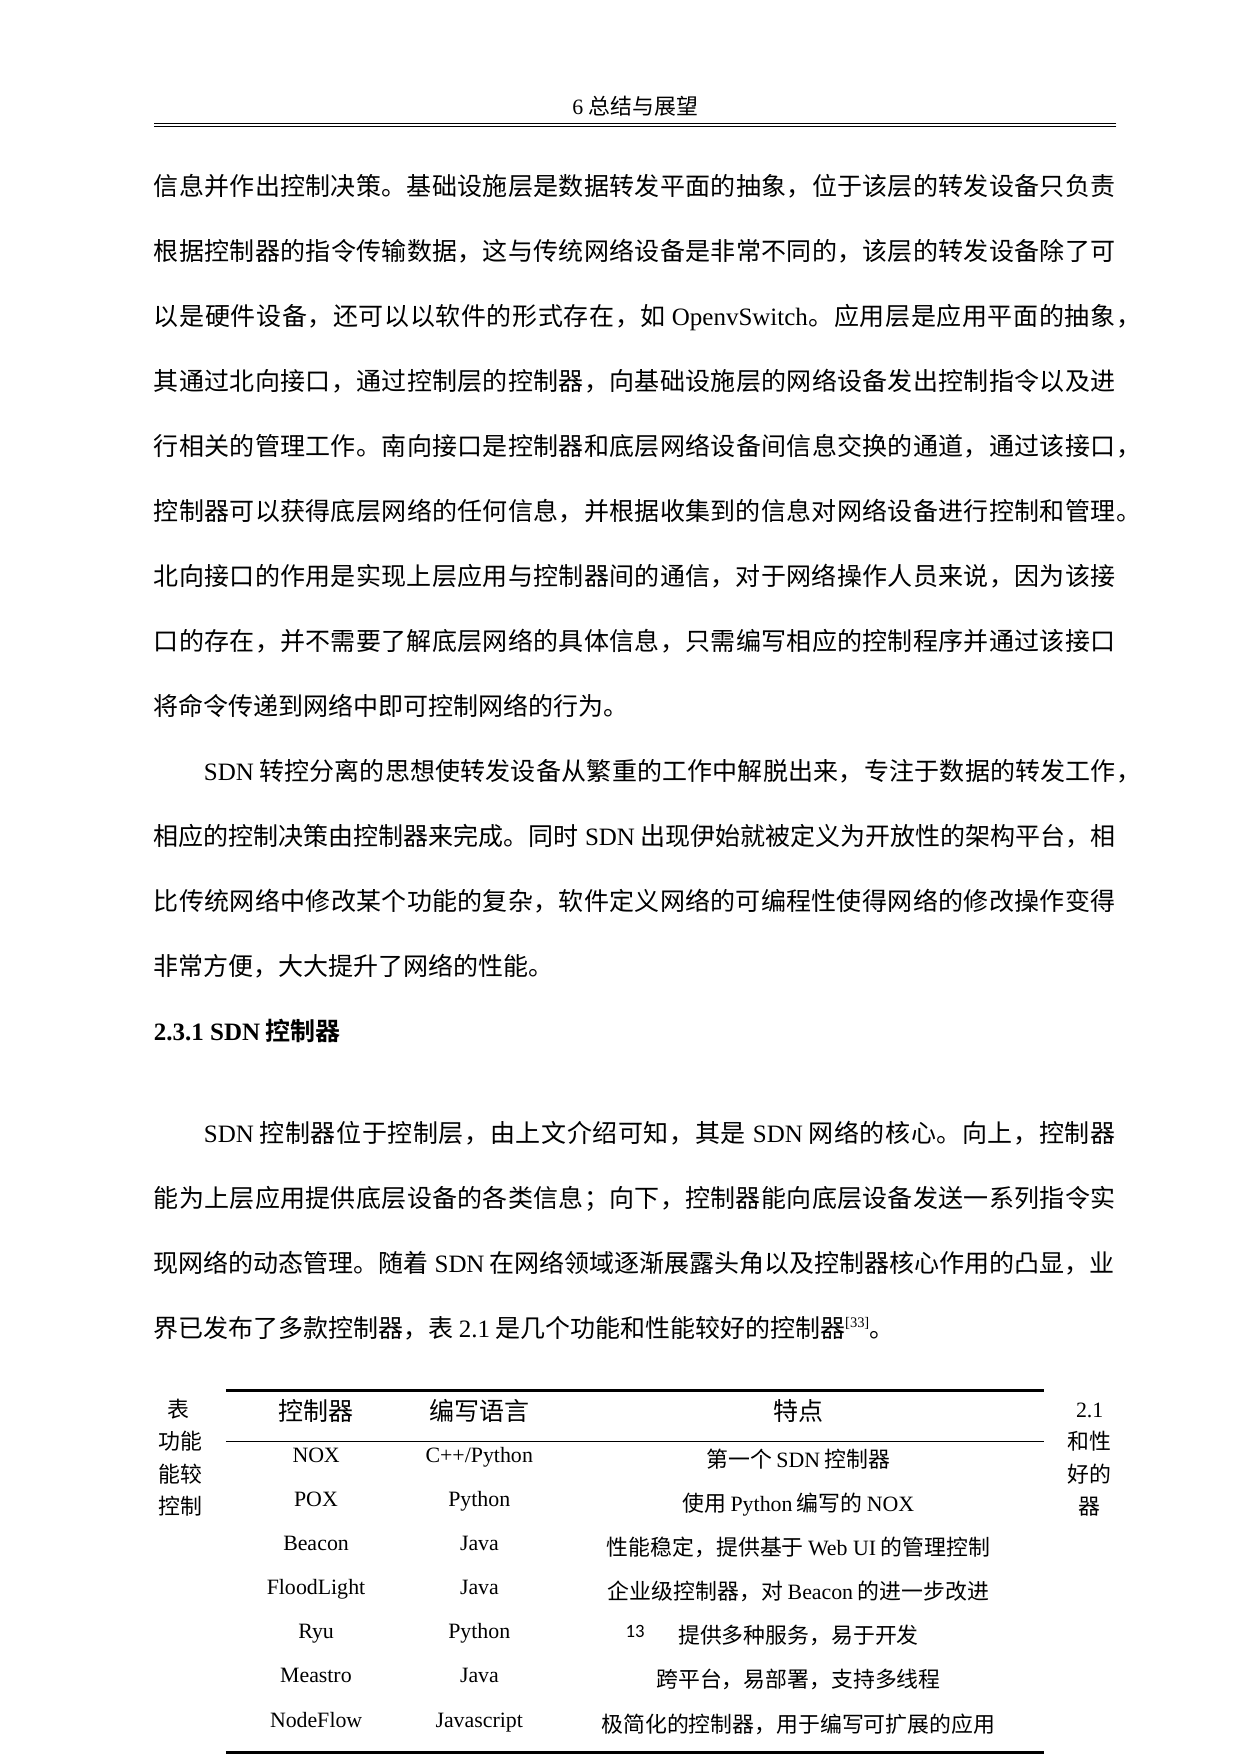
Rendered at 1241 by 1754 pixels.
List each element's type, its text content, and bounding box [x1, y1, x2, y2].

subtitle 2.3.1 SDN控制器 [154, 997, 1116, 1062]
table_cell Python [406, 1486, 552, 1530]
table_cell Beacon [226, 1530, 406, 1574]
table_cell Ryu [226, 1618, 406, 1662]
table_cell 跨平台，易部署，支持多线程 [552, 1663, 1044, 1707]
text 表2.1 功能和性能较好的控制器 [154, 1391, 226, 1521]
table_cell 性能稳定，提供基于Web UI的管理控制 [552, 1530, 1044, 1574]
table_cell Java [406, 1530, 552, 1574]
table_cell 使用Python编写的NOX [552, 1486, 1044, 1530]
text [154, 152, 1116, 737]
table_cell C++/Python [406, 1442, 552, 1486]
text SDN控制器位于控制层，由上文介绍可知，其是SDN网络的核心。向上，控制器能为上层应用提供底层设备的各类信息；向下，控制器能向底层设备发送一系列指令实现网络的动态管理。随着SDN在网络领域逐渐展露头角以及控制器核心作用的凸显，业界已发布了多款控制器，表2.1是几个功能和性能较好的控制器[33]。 [154, 1099, 1116, 1359]
table_header 编写语言 [406, 1392, 552, 1441]
table_cell FloodLight [226, 1574, 406, 1618]
table_cell Python [406, 1618, 552, 1662]
table_cell Meastro [226, 1663, 406, 1707]
table_cell 第一个SDN控制器 [552, 1442, 1044, 1486]
table_cell 提供多种服务，易于开发 [552, 1618, 1044, 1662]
table_header 特点 [552, 1392, 1044, 1441]
table_header 控制器 [226, 1392, 406, 1441]
table_cell POX [226, 1486, 406, 1530]
table_cell Java [406, 1663, 552, 1707]
table_cell Javascript [406, 1707, 552, 1751]
table_cell 企业级控制器，对 Beacon的进一步改进 [552, 1574, 1044, 1618]
text SDN转控分离的思想使转发设备从繁重的工作中解脱出来，专注于数据的转发工作，相应的控制决策由控制器来完成。同时SDN出现伊始就被定义为开放性的架构平台，相比传统网络中修改某个功能的复杂，软件定义网络的可编程性使得网络的修改操作变得非常方便，大大提升了网络的性能。 [154, 737, 1116, 997]
table_cell NOX [226, 1442, 406, 1486]
text 表2.1 功能和性能较好的控制器 [1044, 1391, 1116, 1521]
table_cell Java [406, 1574, 552, 1618]
table_cell 极简化的控制器，用于编写可扩展的应用 [552, 1707, 1044, 1751]
table_cell NodeFlow [226, 1707, 406, 1751]
